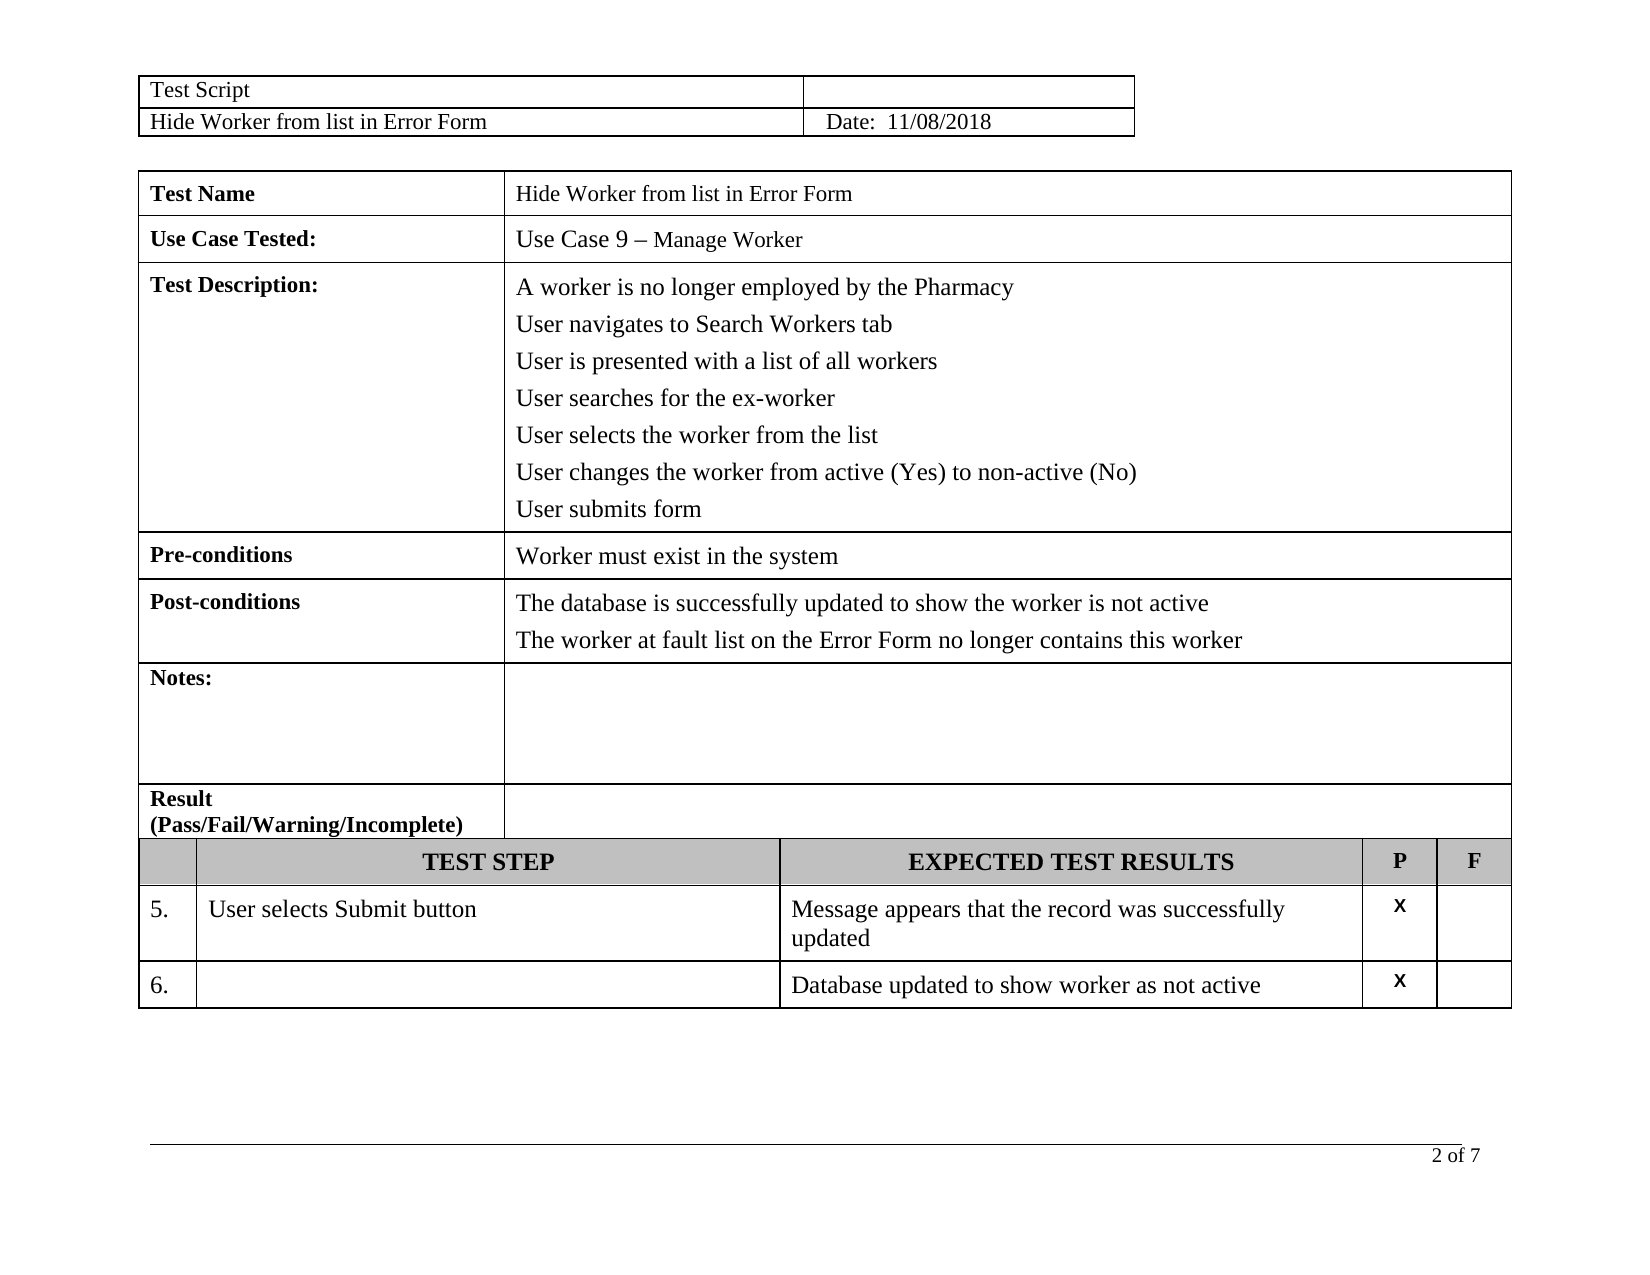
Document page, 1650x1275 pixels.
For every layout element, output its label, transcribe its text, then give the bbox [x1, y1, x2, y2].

table_cell [505, 664, 1511, 783]
table_cell [1438, 962, 1511, 1007]
table_cell User selects Submit button [197, 886, 779, 960]
table_cell X [1363, 886, 1436, 960]
table_cell [140, 839, 196, 884]
table_cell A worker is no longer employed by the Pharmacy User navigates to Search Workers tab User is presented with a list of all workers User searches for the ex-worker User selects the worker from the list User changes the worker from active (Yes) to non-active (No) User submits form [505, 263, 1511, 531]
table_cell Database updated to show worker as not active [781, 962, 1362, 1007]
table_header Test Name [139, 172, 504, 215]
table_cell Worker must exist in the system [505, 533, 1511, 578]
table_cell [140, 886, 196, 960]
table_cell EXPECTED TEST RESULTS [781, 839, 1362, 884]
table_cell Message appears that the record was successfully updated [781, 886, 1362, 960]
table_cell Post-conditions [139, 580, 504, 662]
table_cell [505, 785, 1511, 838]
table_cell [140, 962, 196, 1007]
table_cell X [1363, 962, 1436, 1007]
table_cell P [1363, 839, 1436, 884]
table_cell [1438, 886, 1511, 960]
table_cell [197, 962, 779, 1007]
table_cell Pre-conditions [139, 533, 504, 578]
table_cell Test Description: [139, 263, 504, 531]
table_header Hide Worker from list in Error Form [505, 172, 1511, 215]
table_cell Notes: [139, 664, 504, 783]
table_cell The database is successfully updated to show the worker is not active The worker at fault list on the Error Form no longer contains this worker [505, 580, 1511, 662]
table_cell Use Case 9 – Manage Worker [505, 216, 1511, 262]
table_cell F [1438, 839, 1511, 884]
table_cell TEST STEP [197, 839, 779, 884]
table_cell Use Case Tested: [139, 216, 504, 262]
table_cell Result (Pass/Fail/Warning/Incomplete) [139, 785, 504, 838]
